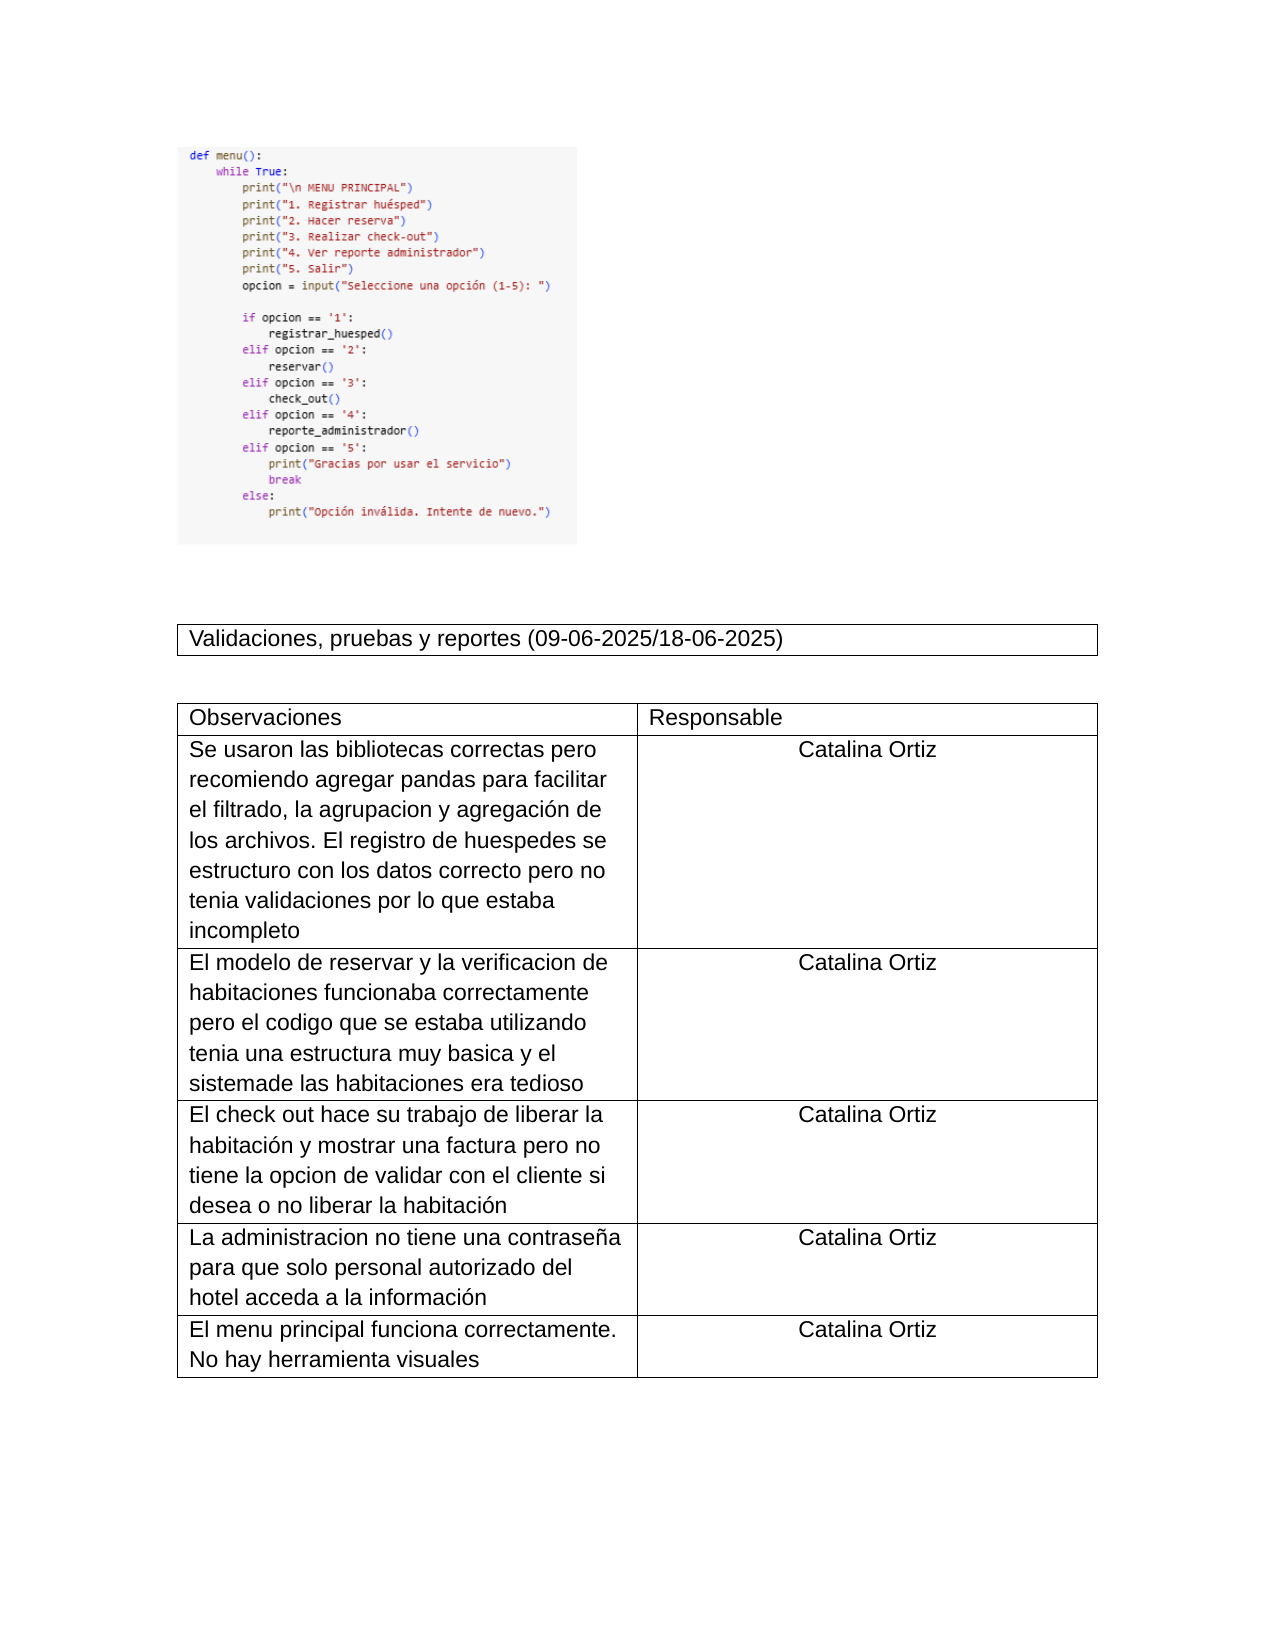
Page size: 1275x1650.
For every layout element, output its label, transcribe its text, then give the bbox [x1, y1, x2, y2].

table_cell Catalina Ortiz [638, 1316, 1097, 1377]
table_cell La administracion no tiene una contraseña para que solo personal autorizado del hotel acceda a la información [178, 1224, 637, 1315]
table_cell Catalina Ortiz [638, 949, 1097, 1100]
picture [177, 147, 578, 553]
table_cell El modelo de reservar y la verificacion de habitaciones funcionaba correctamente pero el codigo que se estaba utilizando tenia una estructura muy basica y el sistemade las habitaciones era tedioso [178, 949, 637, 1100]
table_cell Se usaron las bibliotecas correctas pero recomiendo agregar pandas para facilitar el filtrado, la agrupacion y agregación de los archivos. El registro de huespedes se estructuro con los datos correcto pero no tenia validaciones por lo que estaba incompleto [178, 736, 637, 948]
table_cell El check out hace su trabajo de liberar la habitación y mostrar una factura pero no tiene la opcion de validar con el cliente si desea o no liberar la habitación [178, 1101, 637, 1223]
table_cell El menu principal funciona correctamente. No hay herramienta visuales [178, 1316, 637, 1377]
table_cell Catalina Ortiz [638, 1224, 1097, 1315]
table_header Observaciones [178, 704, 637, 735]
table_header Responsable [638, 704, 1097, 735]
table_cell Catalina Ortiz [638, 736, 1097, 948]
table_header Validaciones, pruebas y reportes (09-06-2025/18-06-2025) [178, 625, 1097, 655]
table_cell Catalina Ortiz [638, 1101, 1097, 1223]
